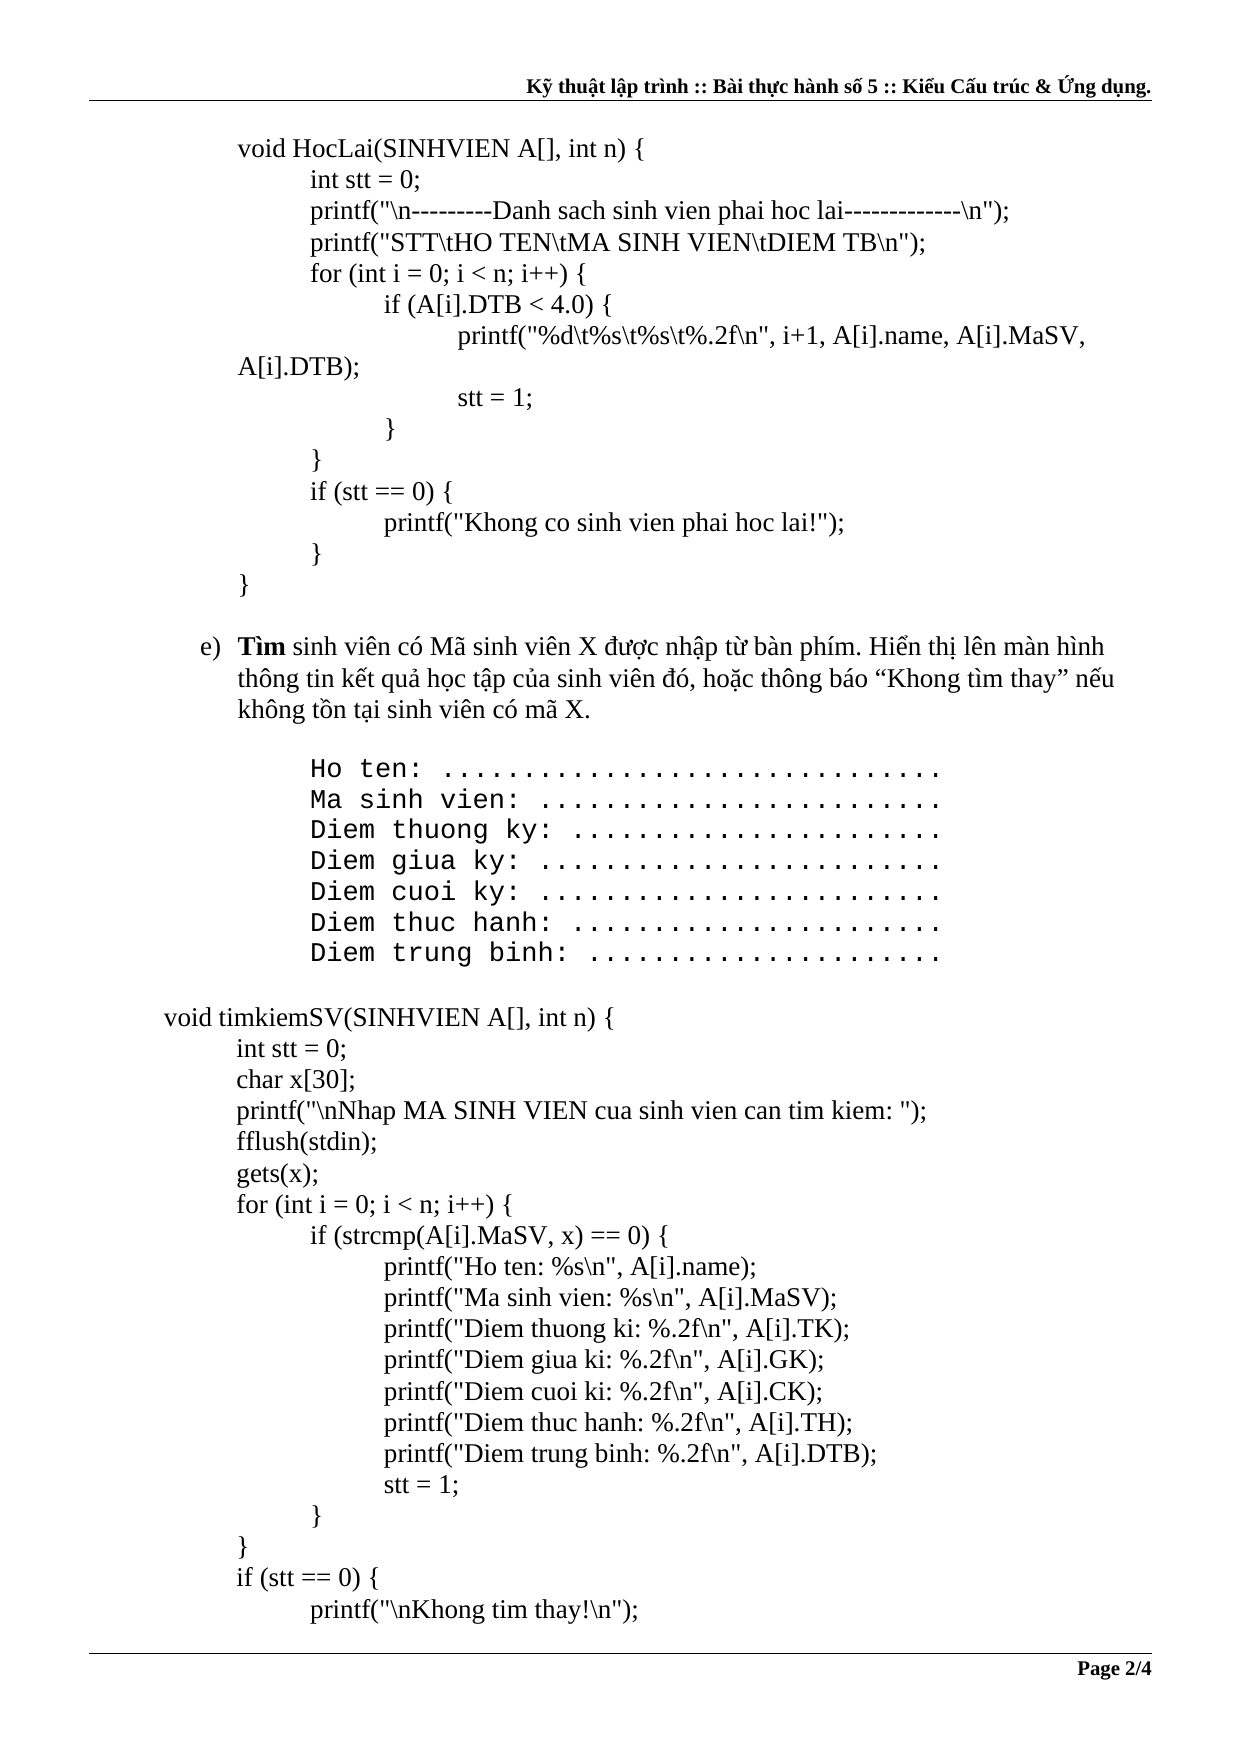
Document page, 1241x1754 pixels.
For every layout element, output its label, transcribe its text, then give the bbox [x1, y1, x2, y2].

text printf("\n---------Danh sach sinh vien phai hoc lai-------------\n"); [237, 194, 1152, 226]
text printf("Ma sinh vien: %s\n", A[i].MaSV); [164, 1281, 1152, 1312]
text char x[30]; [164, 1063, 1152, 1094]
text printf("\nKhong tim thay!\n"); [164, 1593, 1152, 1624]
text printf("%d\t%s\t%s\t%.2f\n", i+1, A[i].name, A[i].MaSV, A[i].DTB); [237, 319, 1152, 381]
text Diem thuc hanh: ....................... [310, 908, 1152, 939]
text stt = 1; [164, 1468, 1152, 1499]
text printf("Khong co sinh vien phai hoc lai!"); [237, 506, 1152, 537]
text printf("Diem thuong ki: %.2f\n", A[i].TK); [164, 1312, 1152, 1343]
text stt = 1; [237, 381, 1152, 412]
text void timkiemSV(SINHVIEN A[], int n) { [164, 1001, 1152, 1032]
text printf("Diem trung binh: %.2f\n", A[i].DTB); [164, 1437, 1152, 1468]
text Diem trung binh: ...................... [310, 939, 1152, 970]
text printf("Diem cuoi ki: %.2f\n", A[i].CK); [164, 1375, 1152, 1406]
text int stt = 0; [164, 1032, 1152, 1063]
text printf("Diem giua ki: %.2f\n", A[i].GK); [164, 1343, 1152, 1375]
text if (stt == 0) { [237, 475, 1152, 506]
text Diem giua ky: ......................... [310, 847, 1152, 878]
text } [237, 412, 1152, 444]
text Diem cuoi ky: ......................... [310, 878, 1152, 908]
text int stt = 0; [237, 163, 1152, 194]
text printf("\nNhap MA SINH VIEN cua sinh vien can tim kiem: "); [164, 1094, 1152, 1126]
text if (strcmp(A[i].MaSV, x) == 0) { [164, 1219, 1152, 1250]
text void HocLai(SINHVIEN A[], int n) { [237, 132, 1152, 163]
text Diem thuong ky: ....................... [310, 816, 1152, 847]
text if (A[i].DTB < 4.0) { [237, 288, 1152, 319]
text Ma sinh vien: ......................... [310, 785, 1152, 816]
text } [164, 1530, 1152, 1562]
text if (stt == 0) { [164, 1562, 1152, 1593]
text } [164, 1499, 1152, 1530]
text printf("Diem thuc hanh: %.2f\n", A[i].TH); [164, 1406, 1152, 1437]
text Ho ten: ............................... [310, 755, 1152, 785]
text for (int i = 0; i < n; i++) { [237, 257, 1152, 288]
text for (int i = 0; i < n; i++) { [164, 1188, 1152, 1219]
text } [237, 568, 1152, 599]
text fflush(stdin); [164, 1126, 1152, 1157]
text gets(x); [164, 1157, 1152, 1188]
text } [237, 444, 1152, 475]
list Tìm sinh viên có Mã sinh viên X được nhập từ bàn phím. Hiển thị lên màn hình thông tin kết quả học tập của sinh viên đó, hoặc thông báo “Khong tìm thay” nếu không tồn tại sinh viên có mã X. [200, 631, 1152, 724]
text } [237, 537, 1152, 568]
text printf("STT\tHO TEN\tMA SINH VIEN\tDIEM TB\n"); [237, 226, 1152, 257]
text printf("Ho ten: %s\n", A[i].name); [164, 1250, 1152, 1281]
